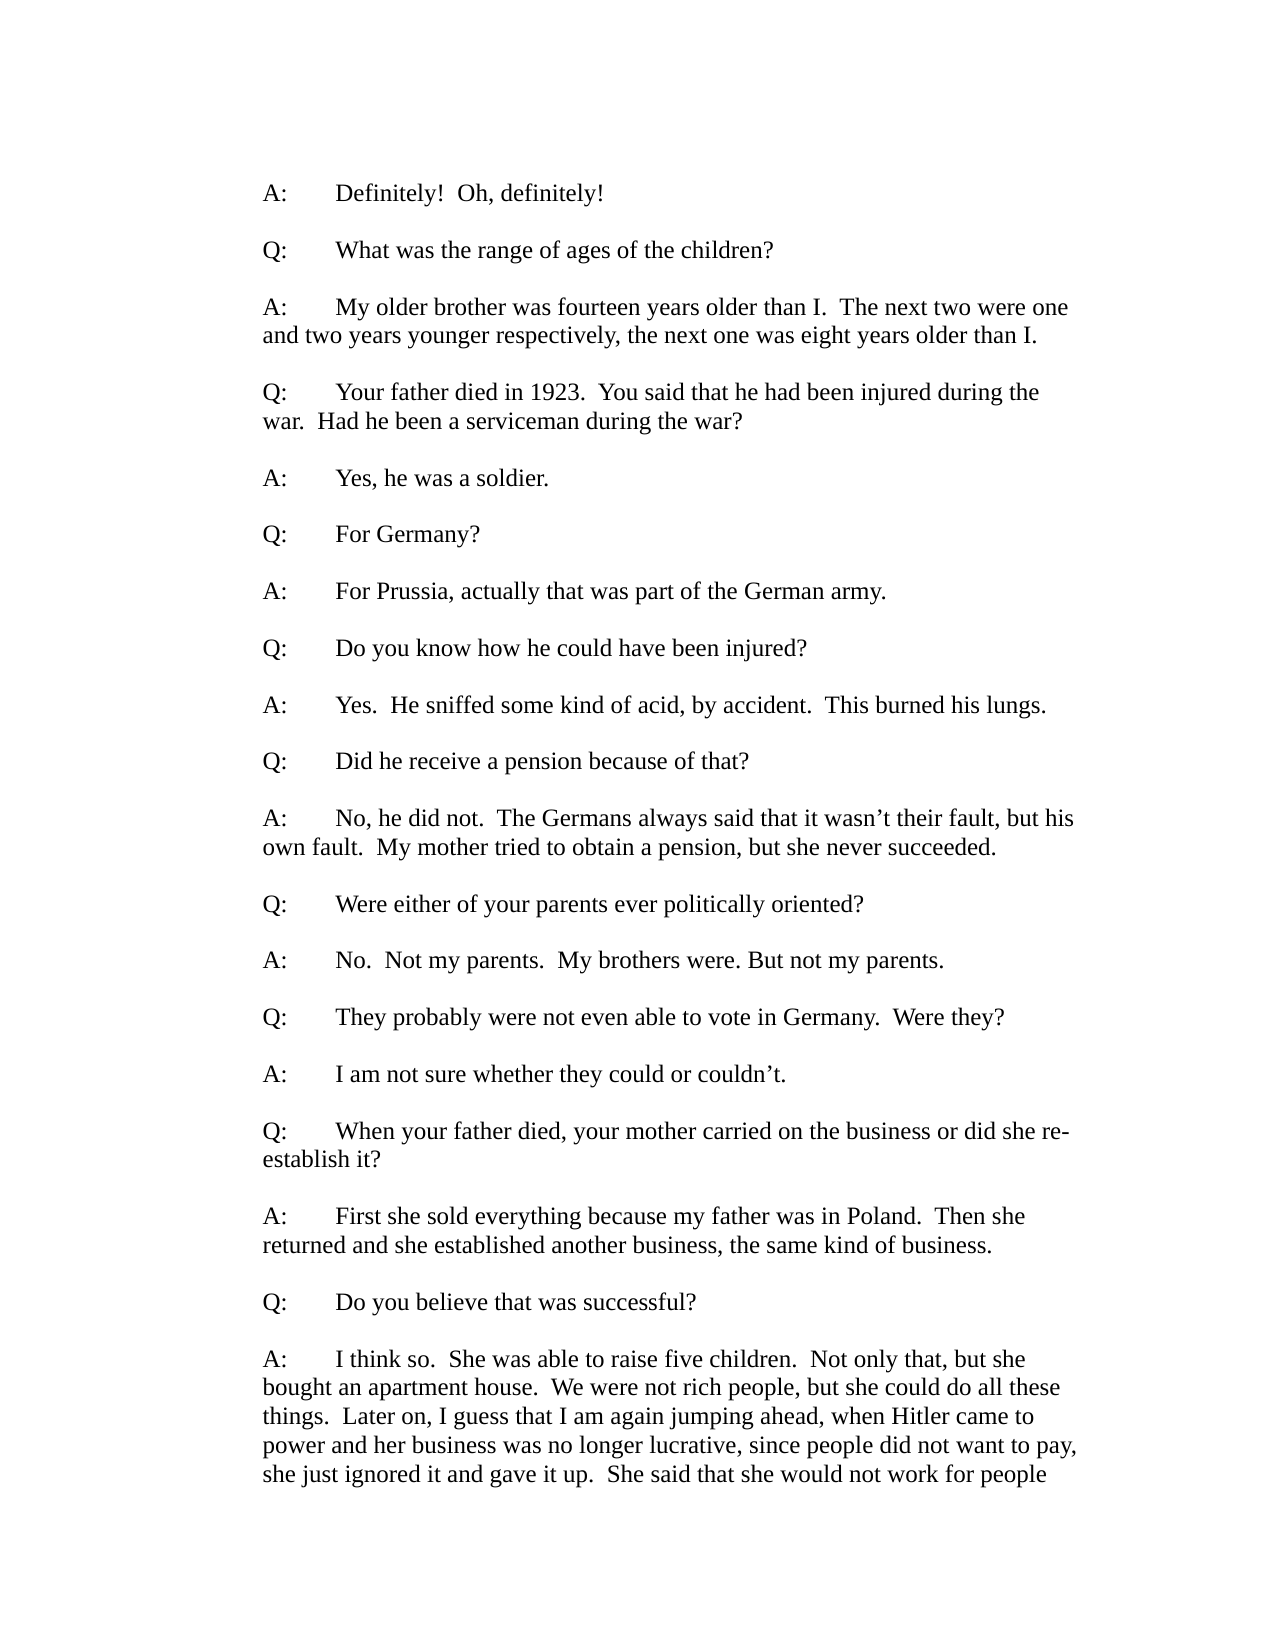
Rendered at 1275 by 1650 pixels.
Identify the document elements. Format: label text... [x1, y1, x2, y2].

text A: I am not sure whether they could or couldn’t. [262, 1127, 1087, 1156]
text Q: Do you believe that was successful? [262, 1357, 1087, 1386]
text A: For Prussia, actually that was part of the German army. [262, 639, 1087, 667]
text Q: When your father died, your mother carried on the business or did she re-establish it? [262, 1185, 1087, 1242]
text A: No, he did not. The Germans always said that it wasn’t their fault, but his own fault. My mother tried to obtain a pension, but she never succeeded. [262, 869, 1087, 926]
text A: First she sold everything because my father was in Poland. Then she returned and she established another business, the same kind of business. [262, 1271, 1087, 1329]
text A: No. Not my parents. My brothers were. But not my parents. [262, 1012, 1087, 1041]
text A: Definitely! Oh, definitely! [262, 236, 1087, 265]
text Q: Do you know how he could have been injured? [262, 696, 1087, 725]
text Q: Your father died in 1923. You said that he had been injured during the war. Had he been a serviceman during the war? [262, 437, 1087, 495]
text A: Yes. He sniffed some kind of acid, by accident. This burned his lungs. [262, 754, 1087, 782]
text Q: For Germany? [262, 581, 1087, 610]
text Q: They probably were not even able to vote in Germany. Were they? [262, 1070, 1087, 1099]
text Q: However she apparently introduced you to the world of music. [262, 179, 1087, 207]
text A: My older brother was fourteen years older than I. The next two were one and two years younger respectively, the next one was eight years older than I. [262, 351, 1087, 409]
text A: Yes, he was a soldier. [262, 524, 1087, 552]
text Q: Did he receive a pension because of that? [262, 811, 1087, 840]
text Q: What was the range of ages of the children? [262, 294, 1087, 322]
text Q: Were either of your parents ever politically oriented? [262, 955, 1087, 984]
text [262, 1415, 1087, 1472]
